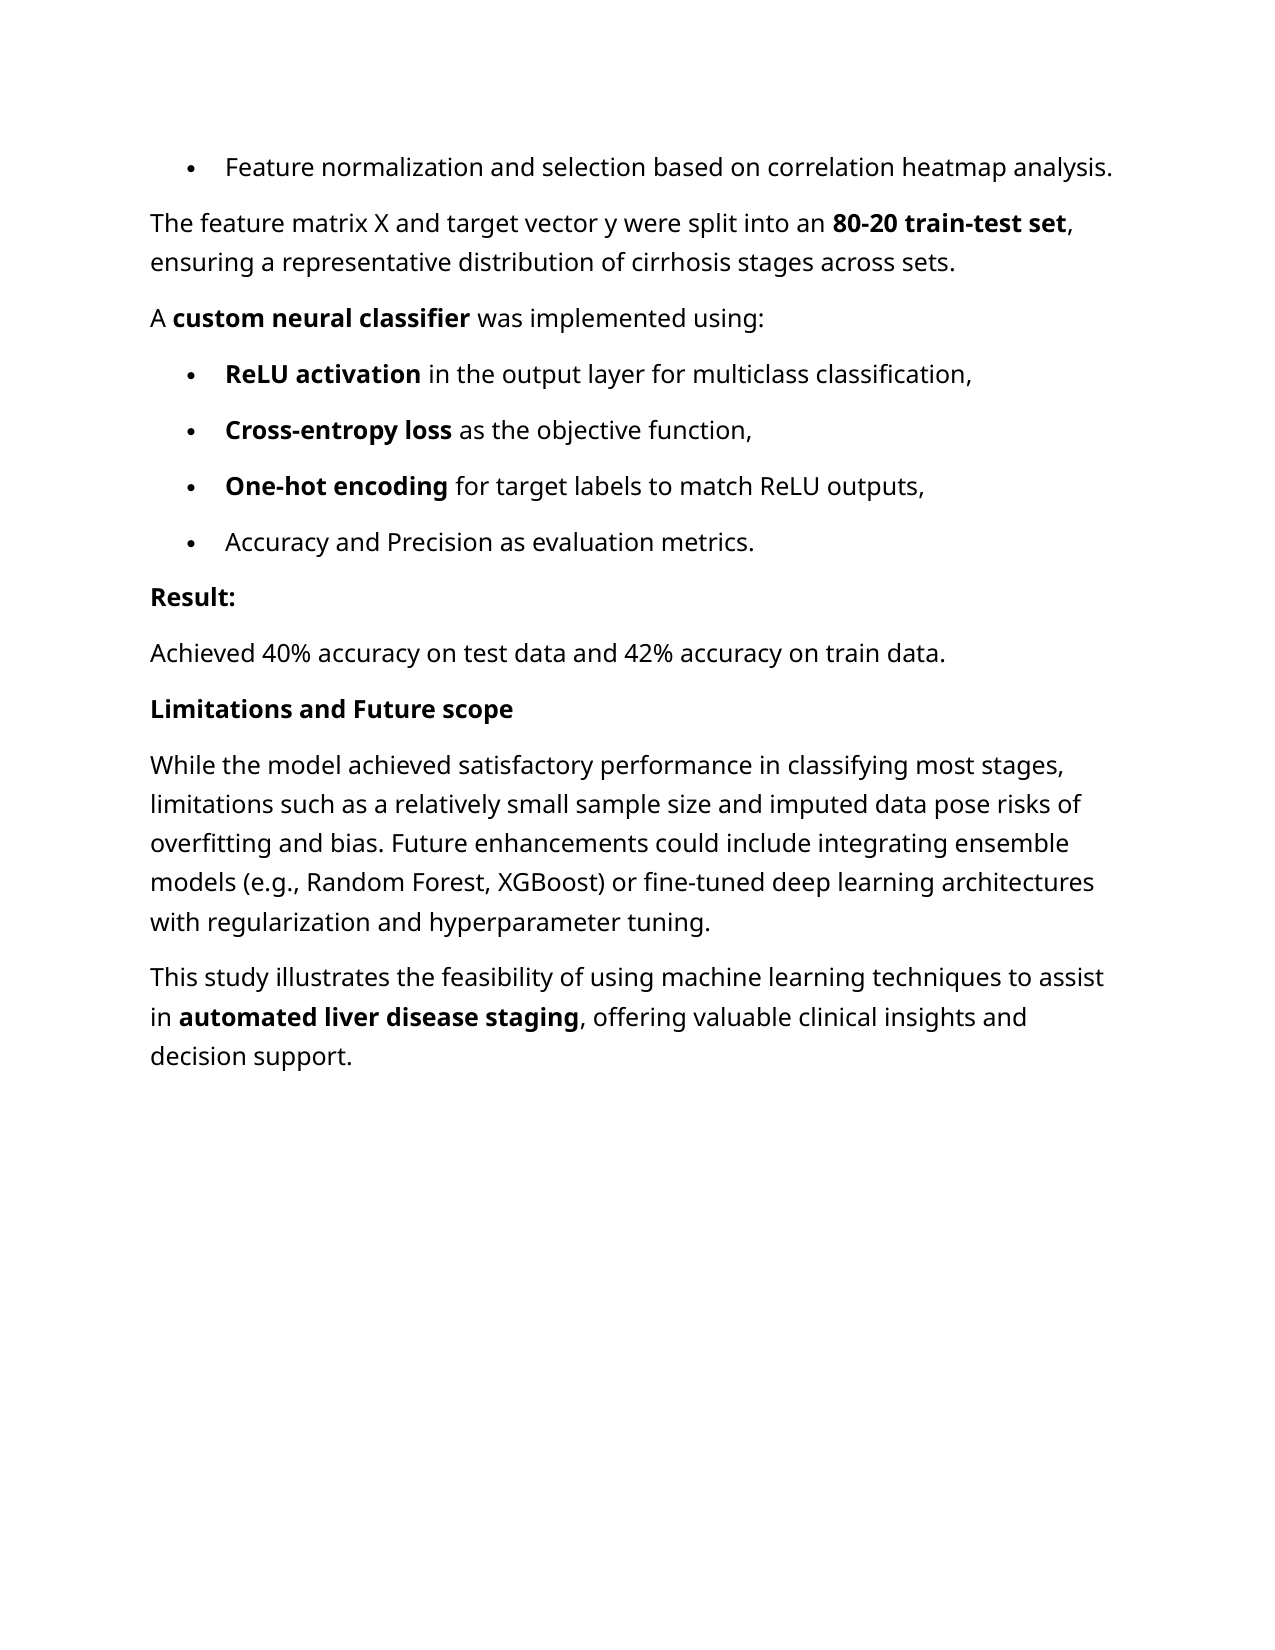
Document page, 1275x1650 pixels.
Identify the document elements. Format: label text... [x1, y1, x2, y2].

list Accuracy and Precision as evaluation metrics. [187, 524, 1125, 558]
text While the model achieved satisfactory performance in classifying most stages, limitations such as a relatively small sample size and imputed data pose risks of overfitting and bias. Future enhancements could include integrating ensemble models (e.g., Random Forest, XGBoost) or fine-tuned deep learning architectures with regularization and hyperparameter tuning. [150, 747, 1125, 938]
text Limitations and Future scope [150, 692, 1125, 726]
text Achieved 40% accuracy on test data and 42% accuracy on train data. [150, 636, 1125, 670]
text A custom neural classifier was implemented using: [150, 301, 1125, 335]
text Result: [150, 580, 1125, 614]
text The feature matrix X and target vector y were split into an 80-20 train-test set, ensuring a representative distribution of cirrhosis stages across sets. [150, 206, 1125, 279]
list Cross-entropy loss as the objective function, [187, 412, 1125, 447]
list ReLU activation in the output layer for multiclass classification, [187, 357, 1125, 391]
list Feature normalization and selection based on correlation heatmap analysis. [187, 150, 1125, 184]
list One-hot encoding for target labels to match ReLU outputs, [187, 468, 1125, 502]
text This study illustrates the feasibility of using machine learning techniques to assist in automated liver disease staging, offering valuable clinical insights and decision support. [150, 960, 1125, 1072]
